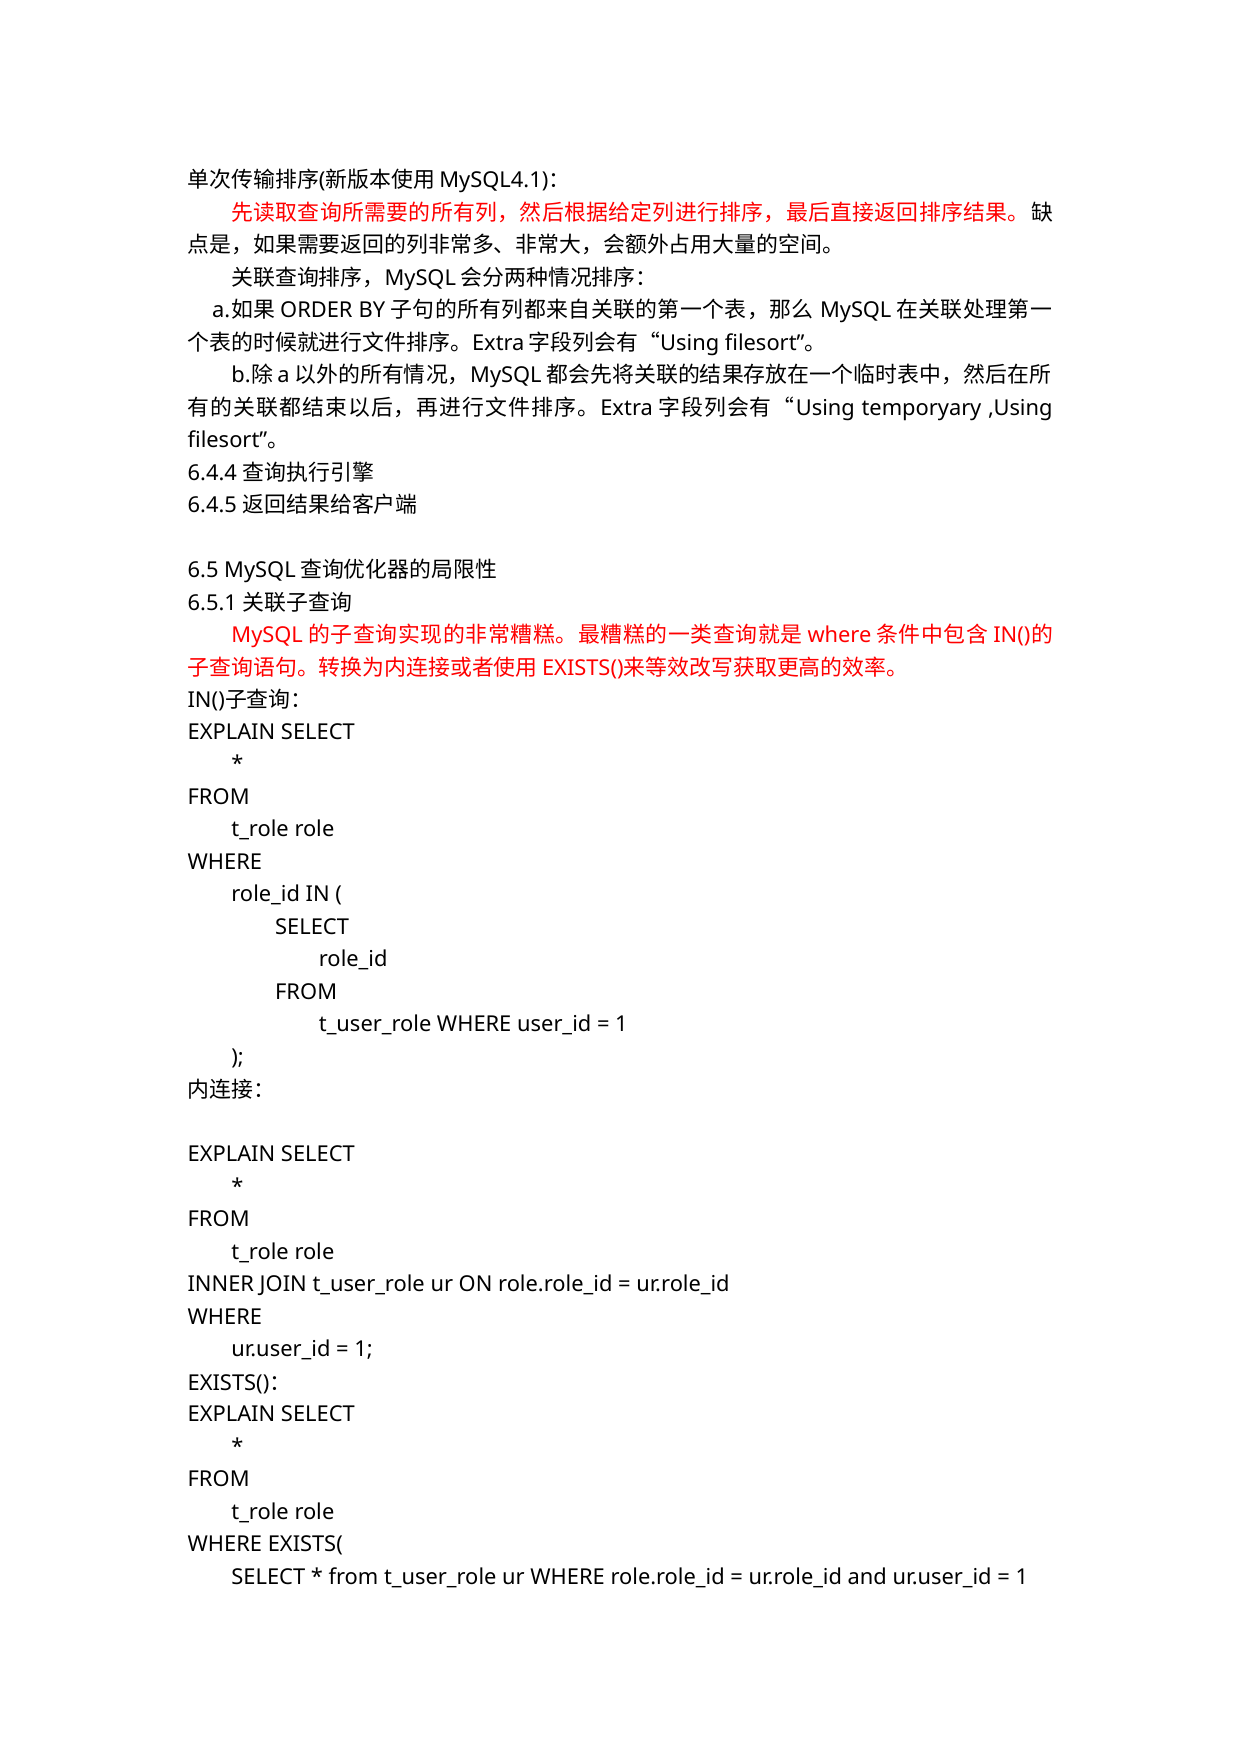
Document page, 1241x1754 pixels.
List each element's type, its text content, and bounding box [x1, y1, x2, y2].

text IN()子查询： [187, 682, 1053, 714]
text EXISTS()： [187, 1364, 1053, 1397]
text FROM [187, 1462, 1053, 1494]
text * [187, 1169, 1053, 1202]
text t_role role [187, 812, 1053, 844]
text t_user_role WHERE user_id = 1 [187, 1007, 1053, 1039]
text 6.5.1 关联子查询 [187, 584, 1053, 617]
text role_id [187, 942, 1053, 974]
text ur.user_id = 1; [187, 1332, 1053, 1364]
text 6.5 MySQL查询优化器的局限性 [187, 552, 1053, 584]
text EXPLAIN SELECT [187, 1137, 1053, 1169]
text FROM [187, 1202, 1053, 1234]
text WHERE EXISTS( [187, 1527, 1053, 1559]
text a.如果ORDER BY子句的所有列都来自关联的第一个表，那么MySQL在关联处理第一个表的时候就进行文件排序。Extra字段列会有“Using filesort”。 [187, 292, 1053, 357]
text ); [187, 1039, 1053, 1072]
text SELECT [187, 909, 1053, 942]
text role_id IN ( [187, 877, 1053, 909]
text MySQL的子查询实现的非常糟糕。最糟糕的一类查询就是where条件中包含IN()的子查询语句。转换为内连接或者使用EXISTS()来等效改写获取更高的效率。 [187, 617, 1053, 682]
text EXPLAIN SELECT [187, 1397, 1053, 1429]
text 内连接： [187, 1072, 1053, 1104]
text 6.4.4 查询执行引擎 [187, 454, 1053, 487]
text FROM [187, 779, 1053, 812]
text b.除a以外的所有情况，MySQL都会先将关联的结果存放在一个临时表中，然后在所有的关联都结束以后，再进行文件排序。Extra字段列会有“Using temporyary ,Using filesort”。 [187, 357, 1053, 454]
text t_role role [187, 1494, 1053, 1527]
text 6.4.5 返回结果给客户端 [187, 487, 1053, 519]
text INNER JOIN t_user_role ur ON role.role_id = ur.role_id [187, 1267, 1053, 1299]
text 单次传输排序(新版本使用MySQL4.1)： [187, 162, 1053, 194]
text SELECT * from t_user_role ur WHERE role.role_id = ur.role_id and ur.user_id = 1 [187, 1559, 1053, 1592]
text FROM [187, 974, 1053, 1007]
text WHERE [187, 844, 1053, 877]
text 关联查询排序，MySQL会分两种情况排序： [187, 259, 1053, 292]
text * [187, 1429, 1053, 1462]
text * [187, 747, 1053, 779]
text t_role role [187, 1234, 1053, 1267]
text 先读取查询所需要的所有列，然后根据给定列进行排序，最后直接返回排序结果。缺点是，如果需要返回的列非常多、非常大，会额外占用大量的空间。 [187, 194, 1053, 259]
text EXPLAIN SELECT [187, 714, 1053, 747]
text WHERE [187, 1299, 1053, 1332]
